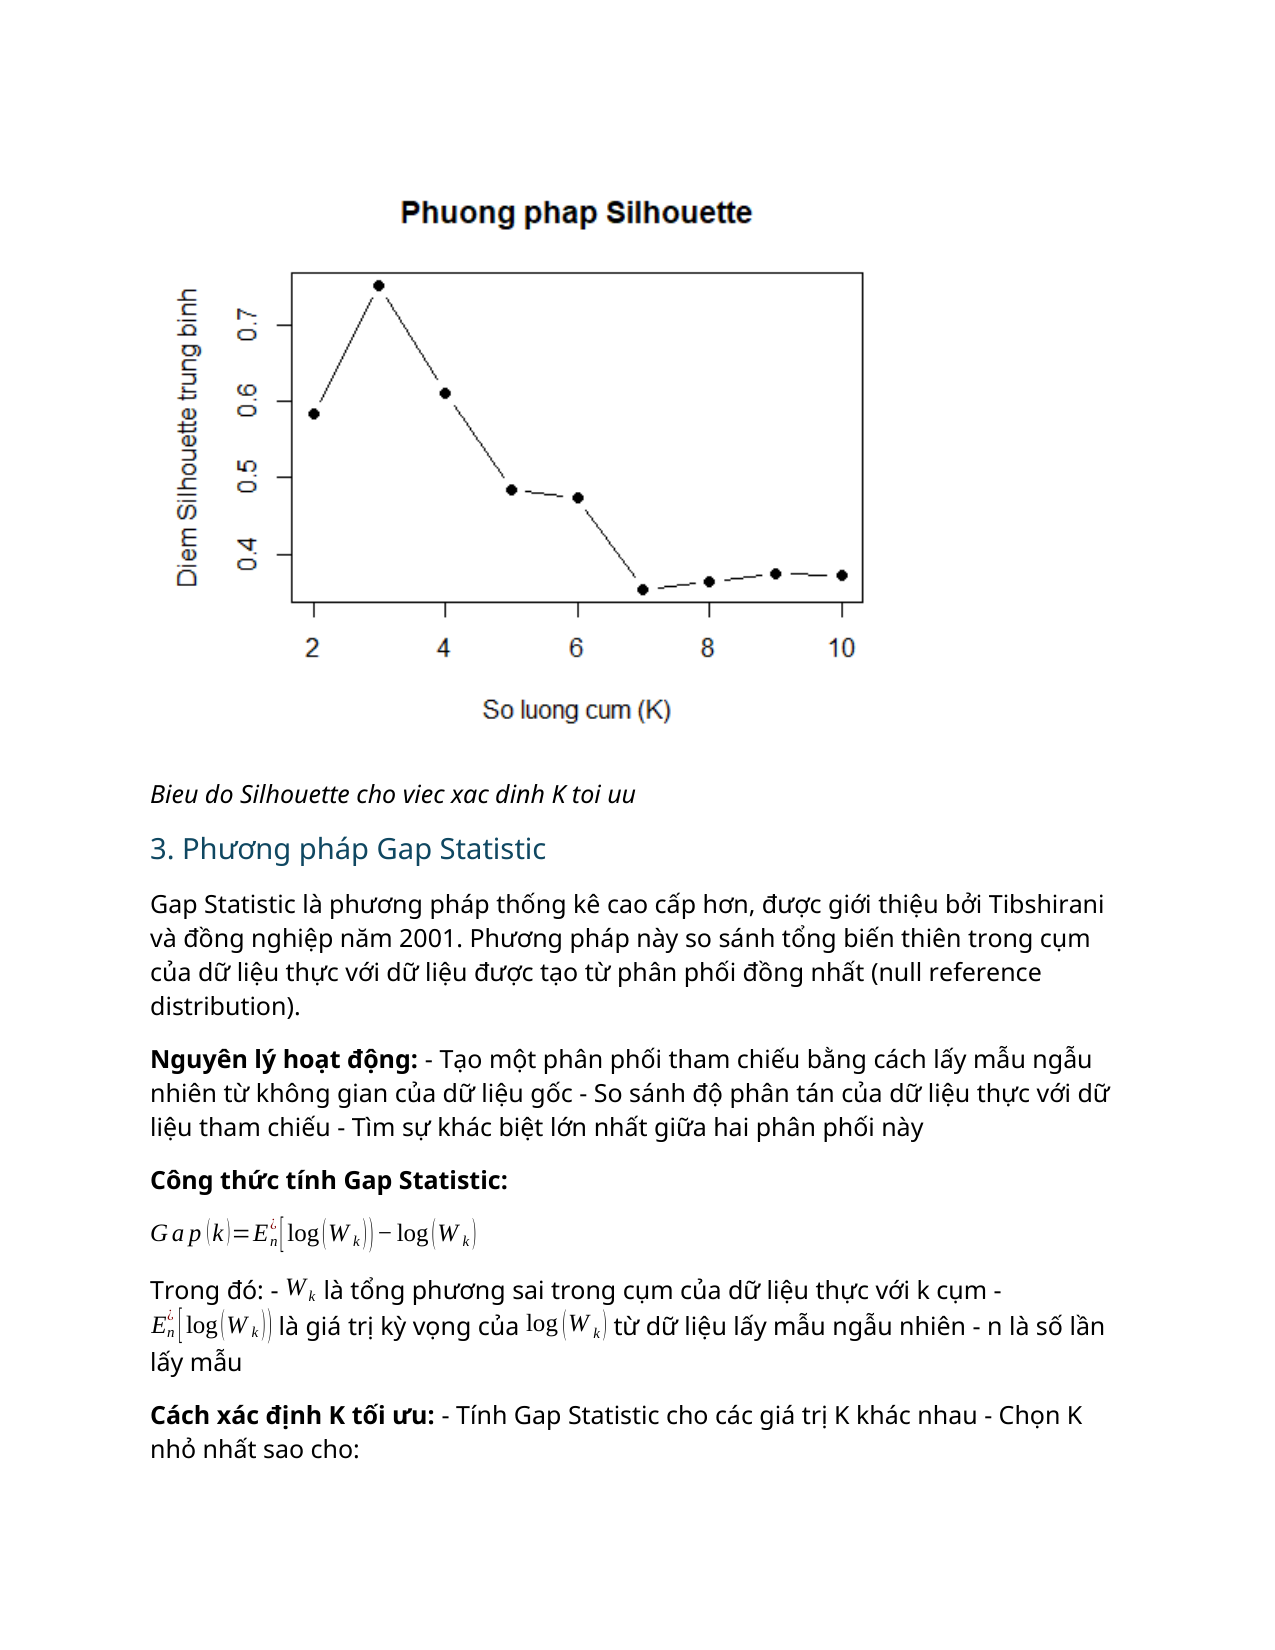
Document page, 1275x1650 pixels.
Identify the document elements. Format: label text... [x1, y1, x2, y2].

subtitle 3. Phương pháp Gap Statistic [150, 828, 1125, 868]
text Nguyên lý hoạt động: - Tạo một phân phối tham chiếu bằng cách lấy mẫu ngẫu nhiên từ không gian của dữ liệu gốc - So sánh độ phân tán của dữ liệu thực với dữ liệu tham chiếu - Tìm sự khác biệt lớn nhất giữa hai phân phối này [150, 1041, 1125, 1143]
text Cách xác định K tối ưu: - Tính Gap Statistic cho các giá trị K khác nhau - Chọn K nhỏ nhất sao cho: [150, 1398, 1125, 1466]
text Bieu do Silhouette cho viec xac dinh K toi uu [150, 777, 1125, 811]
text Trong đó: - là tổng phương sai trong cụm của dữ liệu thực với k cụm - là giá trị kỳ vọng của từ dữ liệu lấy mẫu ngẫu nhiên - n là số lần lấy mẫu [150, 1272, 1125, 1379]
text Công thức tính Gap Statistic: [150, 1162, 1125, 1196]
picture [168, 150, 927, 757]
text Gap Statistic là phương pháp thống kê cao cấp hơn, được giới thiệu bởi Tibshirani và đồng nghiệp năm 2001. Phương pháp này so sánh tổng biến thiên trong cụm của dữ liệu thực với dữ liệu được tạo từ phân phối đồng nhất (null reference distribution). [150, 886, 1125, 1023]
